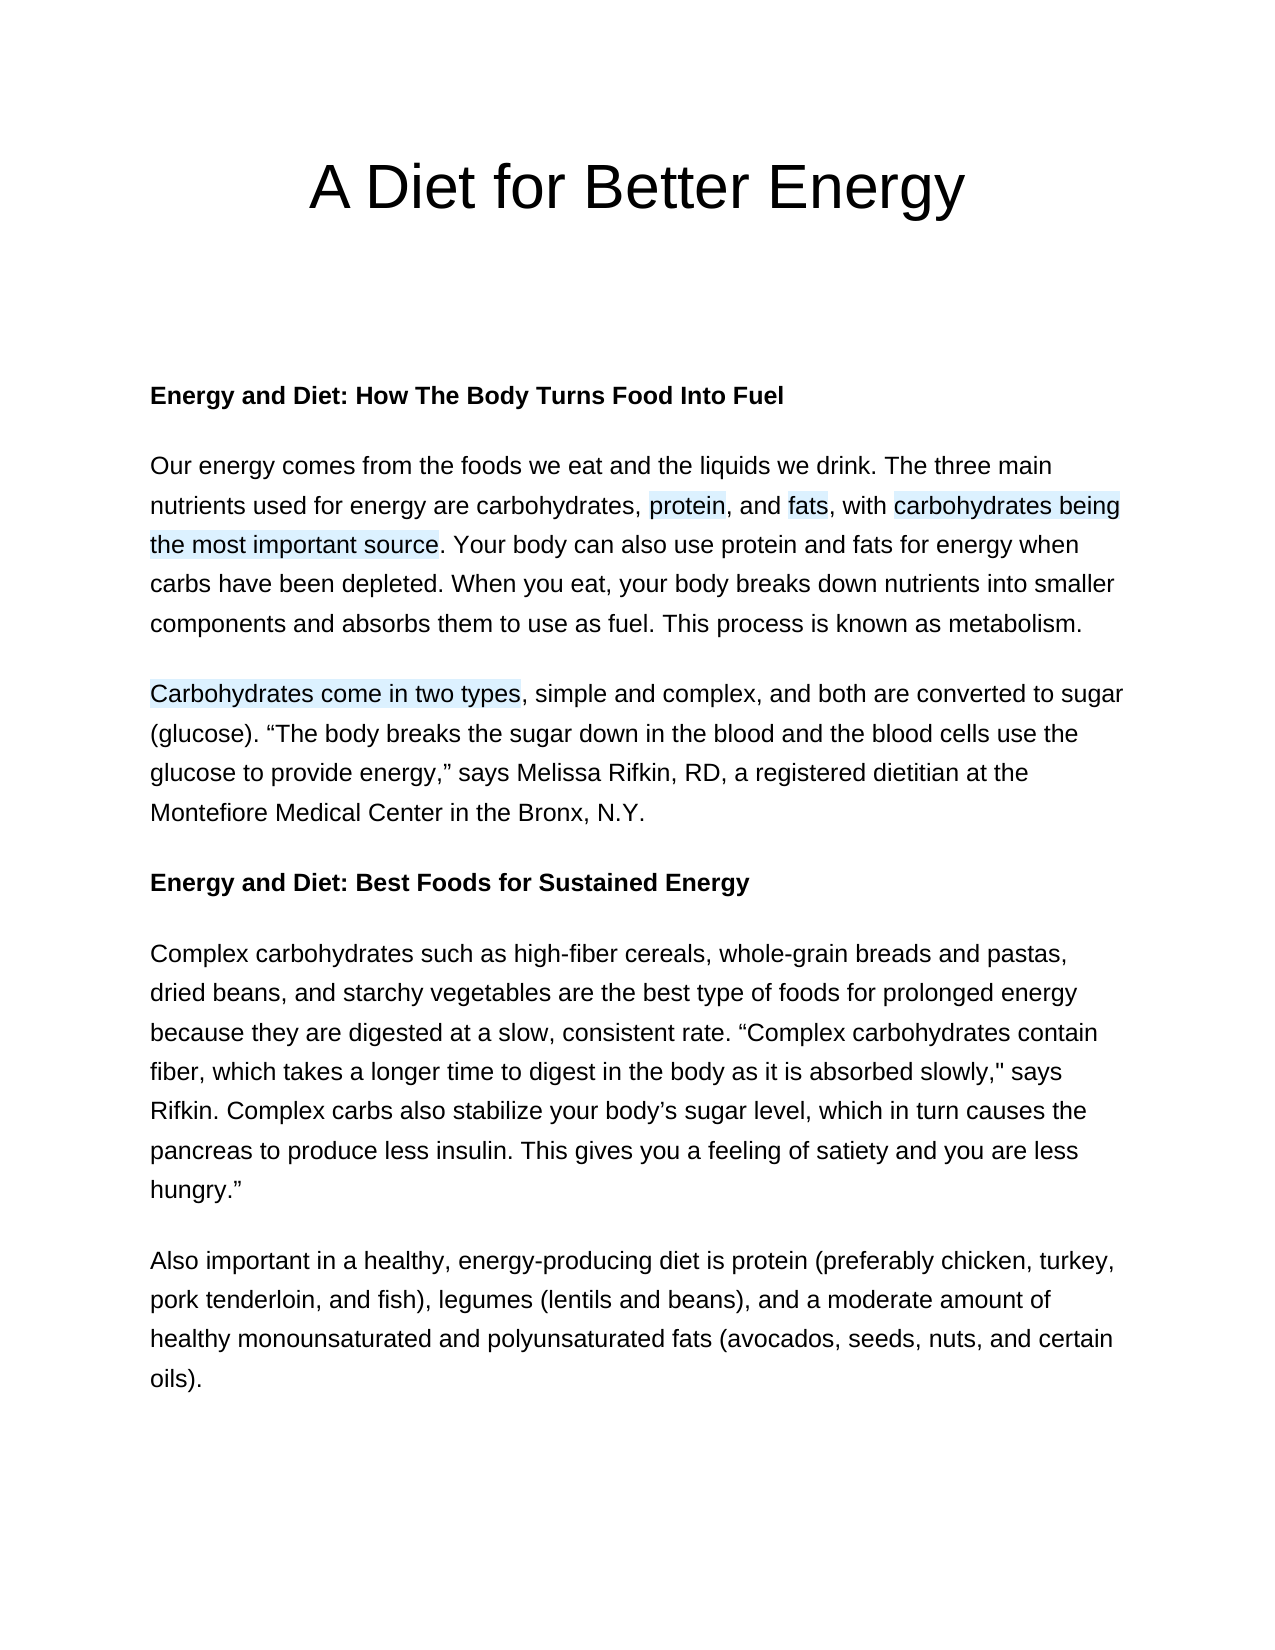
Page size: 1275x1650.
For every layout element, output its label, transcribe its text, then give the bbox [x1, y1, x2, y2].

text Also important in a healthy, energy-producing diet is protein (preferably chicken, turkey, pork tenderloin, and fish), legumes (lentils and beans), and a moderate amount of healthy monounsaturated and polyunsaturated fats (avocados, seeds, nuts, and certain oils). [150, 1235, 1125, 1392]
text Our energy comes from the foods we eat and the liquids we drink. The three main nutrients used for energy are carbohydrates, protein, and fats, with carbohydrates being the most important source. Your body can also use protein and fats for energy when carbs have been depleted. When you eat, your body breaks down nutrients into smaller components and absorbs them to use as fuel. This process is known as metabolism. [150, 441, 1125, 637]
text A Diet for Better Energy [150, 150, 1125, 222]
text Energy and Diet: How The Body Turns Food Into Fuel [150, 370, 1125, 409]
text Energy and Diet: Best Foods for Sustained Energy [150, 857, 1125, 897]
text Complex carbohydrates such as high-fiber cereals, whole-grain breads and pastas, dried beans, and starchy vegetables are the best type of foods for prolonged energy because they are digested at a slow, consistent rate. “Complex carbohydrates contain fiber, which takes a longer time to digest in the body as it is absorbed slowly," says Rifkin. Complex carbs also stabilize your body’s sugar level, which in turn causes the pancreas to produce less insulin. This gives you a feeling of satiety and you are less hungry.” [150, 928, 1125, 1204]
text Carbohydrates come in two types, simple and complex, and both are converted to sugar (glucose). “The body breaks the sugar down in the blood and the blood cells use the glucose to provide energy,” says Melissa Rifkin, RD, a registered dietitian at the Montefiore Medical Center in the Bronx, N.Y. [150, 669, 1125, 826]
